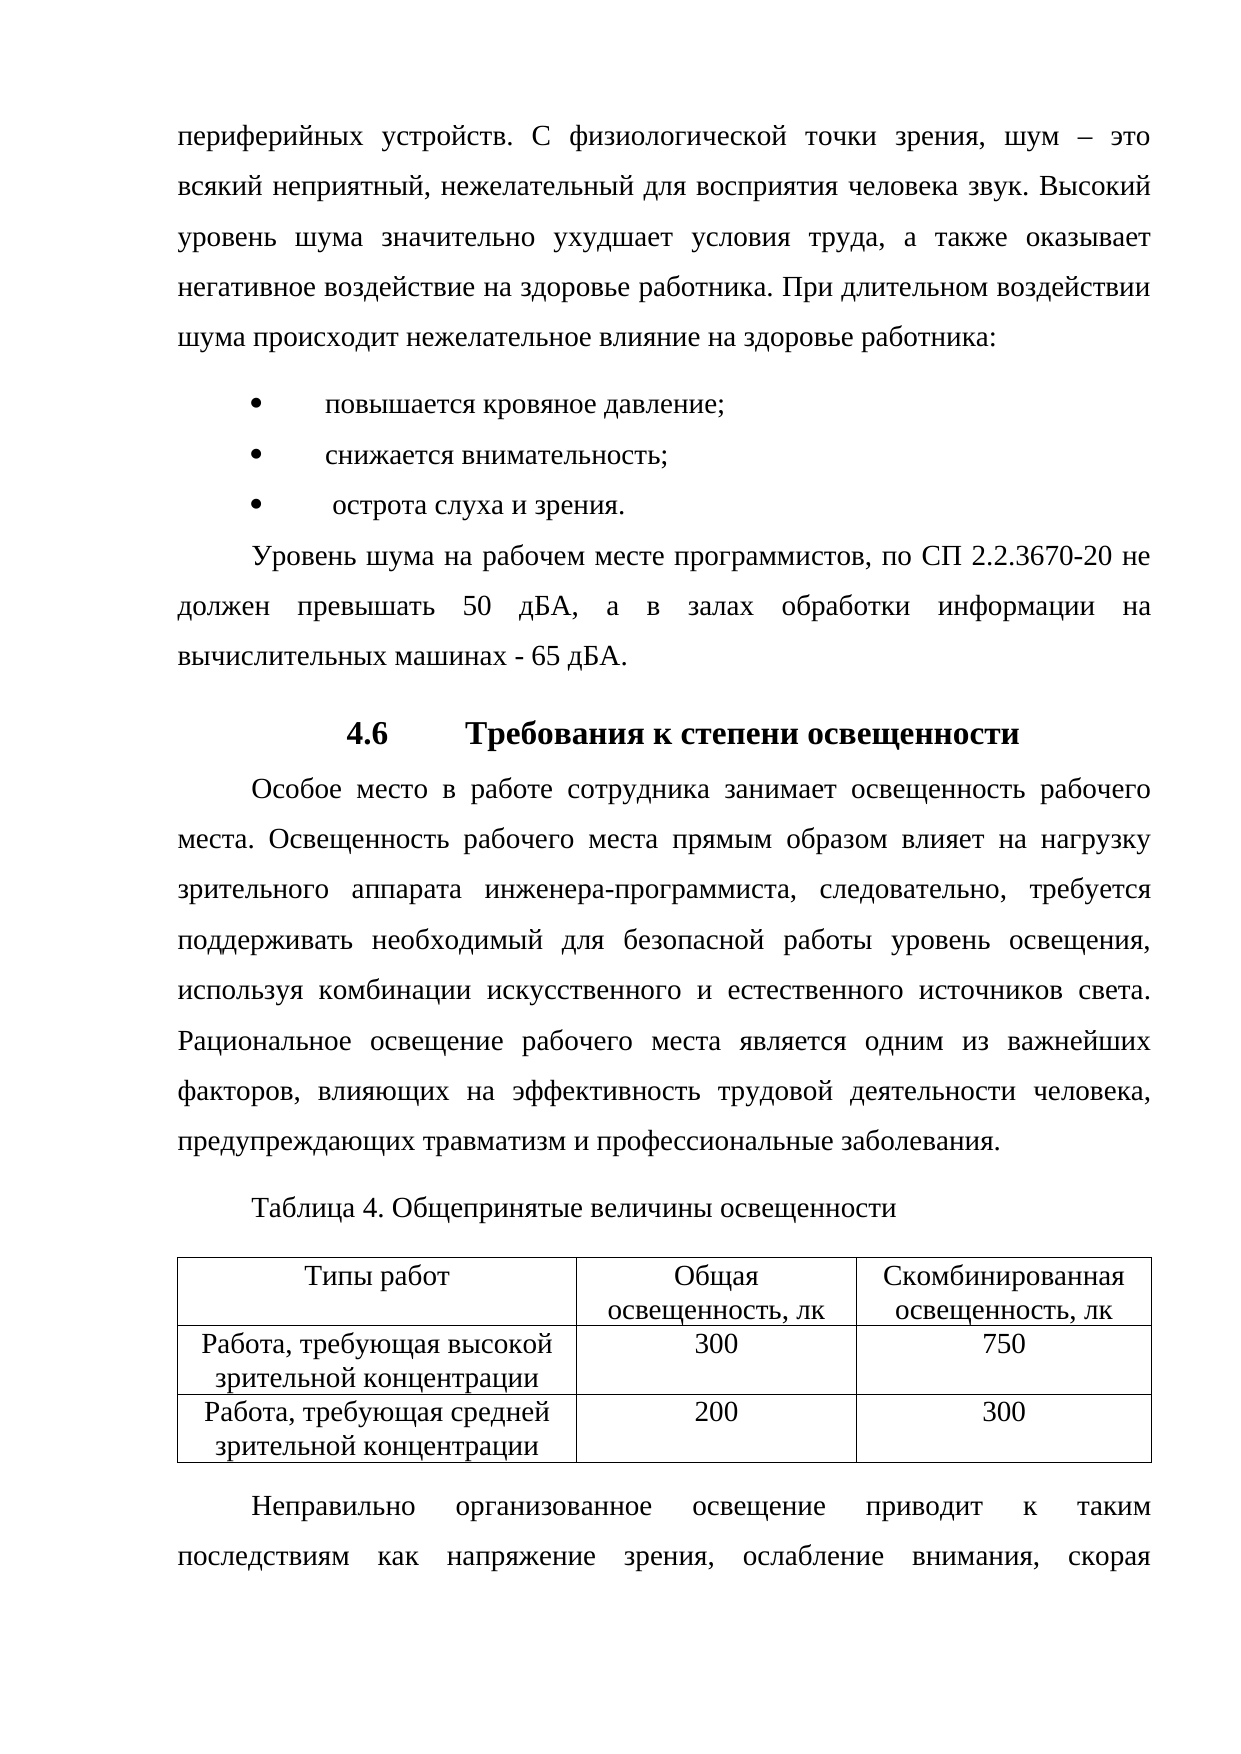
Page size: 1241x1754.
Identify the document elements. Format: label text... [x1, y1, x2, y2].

table_cell 300 [857, 1395, 1151, 1462]
table_header Общая освещенность, лк [577, 1258, 856, 1325]
text Уровень шума на рабочем месте программистов, по СП 2.2.3670-20 не должен превышать 50 дБА, а в залах обработки информации на вычислительных машинах - 65 дБА. [177, 538, 1152, 672]
list повышается кровяное давление; [177, 386, 1152, 420]
table_cell 200 [577, 1395, 856, 1462]
text Таблица 4. Общепринятые величины освещенности [177, 1190, 1152, 1224]
table_cell Работа, требующая средней зрительной концентрации [178, 1395, 576, 1462]
list снижается внимательность; [177, 437, 1152, 470]
table_cell 300 [577, 1326, 856, 1393]
text Особое место в работе сотрудника занимает освещенность рабочего места. Освещенность рабочего места прямым образом влияет на нагрузку зрительного аппарата инженера-программиста, следовательно, требуется поддерживать необходимый для безопасной работы уровень освещения, используя комбинации искусственного и естественного источников света. Рациональное освещение рабочего места является одним из важнейших факторов, влияющих на эффективность трудовой деятельности человека, предупреждающих травматизм и профессиональные заболевания. [177, 771, 1152, 1157]
table_cell Работа, требующая высокой зрительной концентрации [178, 1326, 576, 1393]
table_header Типы работ [178, 1258, 576, 1325]
subtitle Требования к степени освещенности [215, 713, 1152, 752]
table_header Скомбинированная освещенность, лк [857, 1258, 1151, 1325]
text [177, 118, 1152, 353]
list острота слуха и зрения. [177, 487, 1152, 521]
table_cell 750 [857, 1326, 1151, 1393]
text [177, 1488, 1152, 1571]
